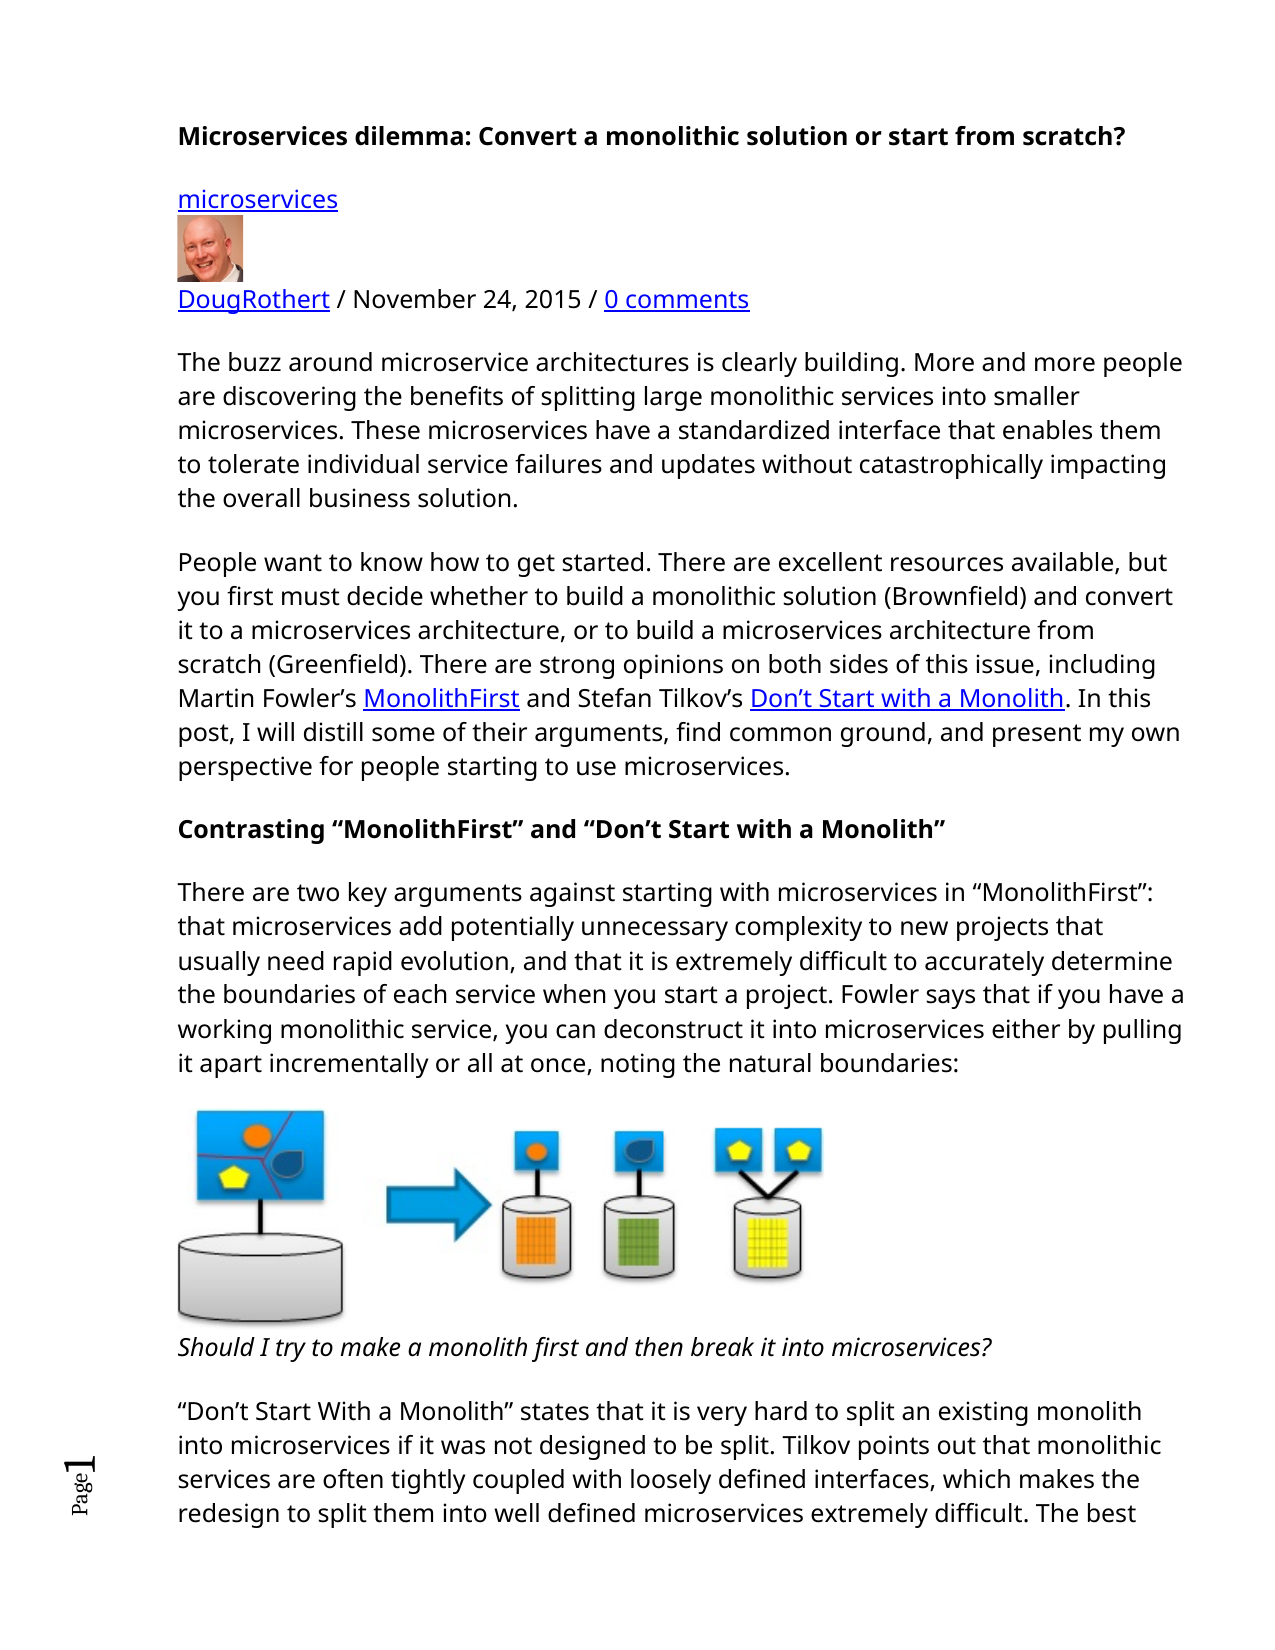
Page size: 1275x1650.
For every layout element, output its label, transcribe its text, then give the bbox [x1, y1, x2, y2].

text DougRothert / November 24, 2015 / 0 comments [177, 281, 1186, 316]
text Microservices dilemma: Convert a monolithic solution or start from scratch? [177, 118, 1186, 152]
text Contrasting “MonolithFirst” and “Don’t Start with a Monolith” [177, 812, 1186, 846]
text microservices [177, 181, 1186, 215]
text The buzz around microservice architectures is clearly building. More and more people are discovering the benefits of splitting large monolithic services into smaller microservices. These microservices have a standardized interface that enables them to tolerate individual service failures and updates without catastrophically impacting the overall business solution. [177, 345, 1186, 515]
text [177, 1393, 1186, 1529]
picture [177, 215, 244, 282]
text There are two key arguments against starting with microservices in “MonolithFirst”: that microservices add potentially unnecessary complexity to new projects that usually need rapid evolution, and that it is extremely difficult to accurately determine the boundaries of each service when you start a project. Fowler says that if you have a working monolithic service, you can deconstruct it into microservices either by pulling it apart incrementally or all at once, noting the natural boundaries: [177, 875, 1186, 1079]
picture [177, 1108, 825, 1330]
text People want to know how to get started. There are excellent resources available, but you first must decide whether to build a monolithic solution (Brownfield) and convert it to a microservices architecture, or to build a microservices architecture from scratch (Greenfield). There are strong opinions on both sides of this issue, including Martin Fowler’s MonolithFirst and Stefan Tilkov’s Don’t Start with a Monolith. In this post, I will distill some of their arguments, find common ground, and present my own perspective for people starting to use microservices. [177, 544, 1186, 783]
